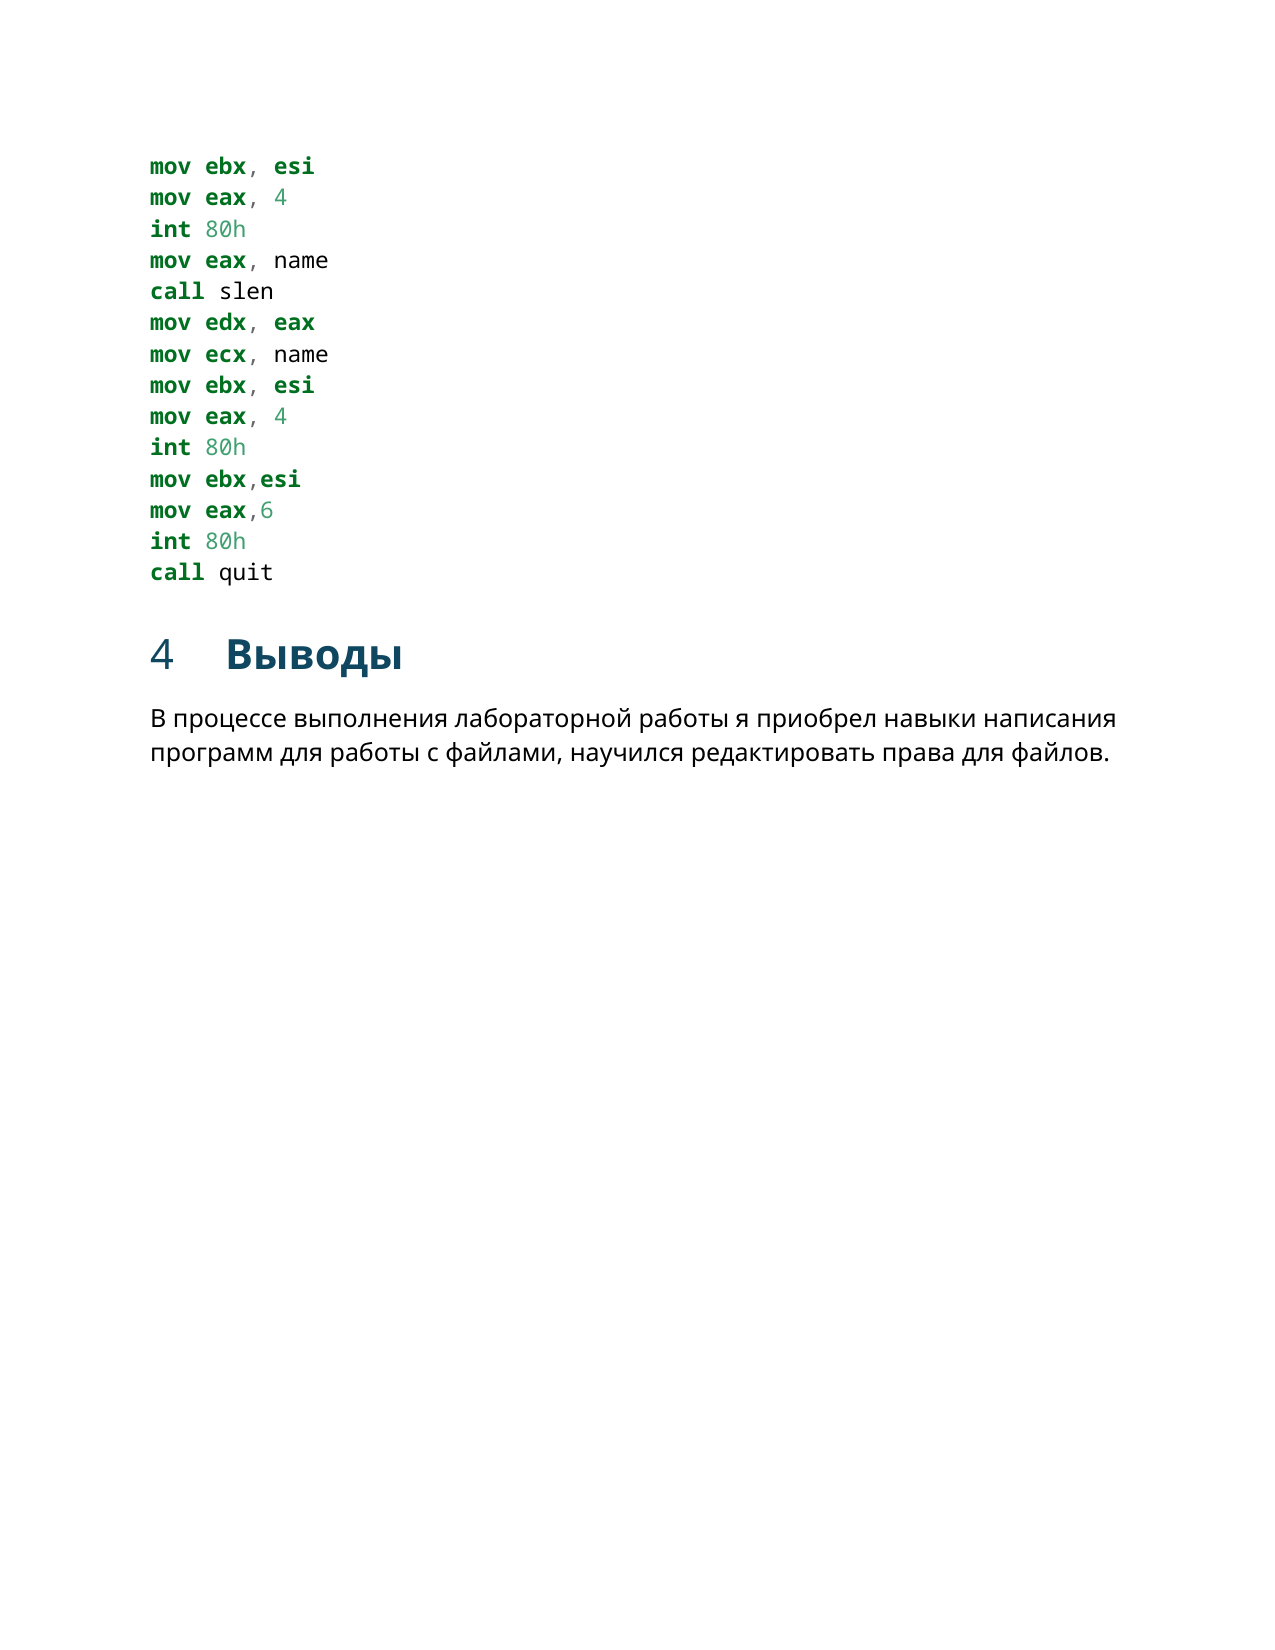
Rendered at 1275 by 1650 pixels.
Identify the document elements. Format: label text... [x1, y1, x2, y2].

subtitle 4 Выводы [150, 625, 1125, 682]
text В процессе выполнения лабораторной работы я приобрел навыки написания программ для работы с файлами, научился редактировать права для файлов. [150, 701, 1125, 769]
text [150, 150, 1125, 587]
